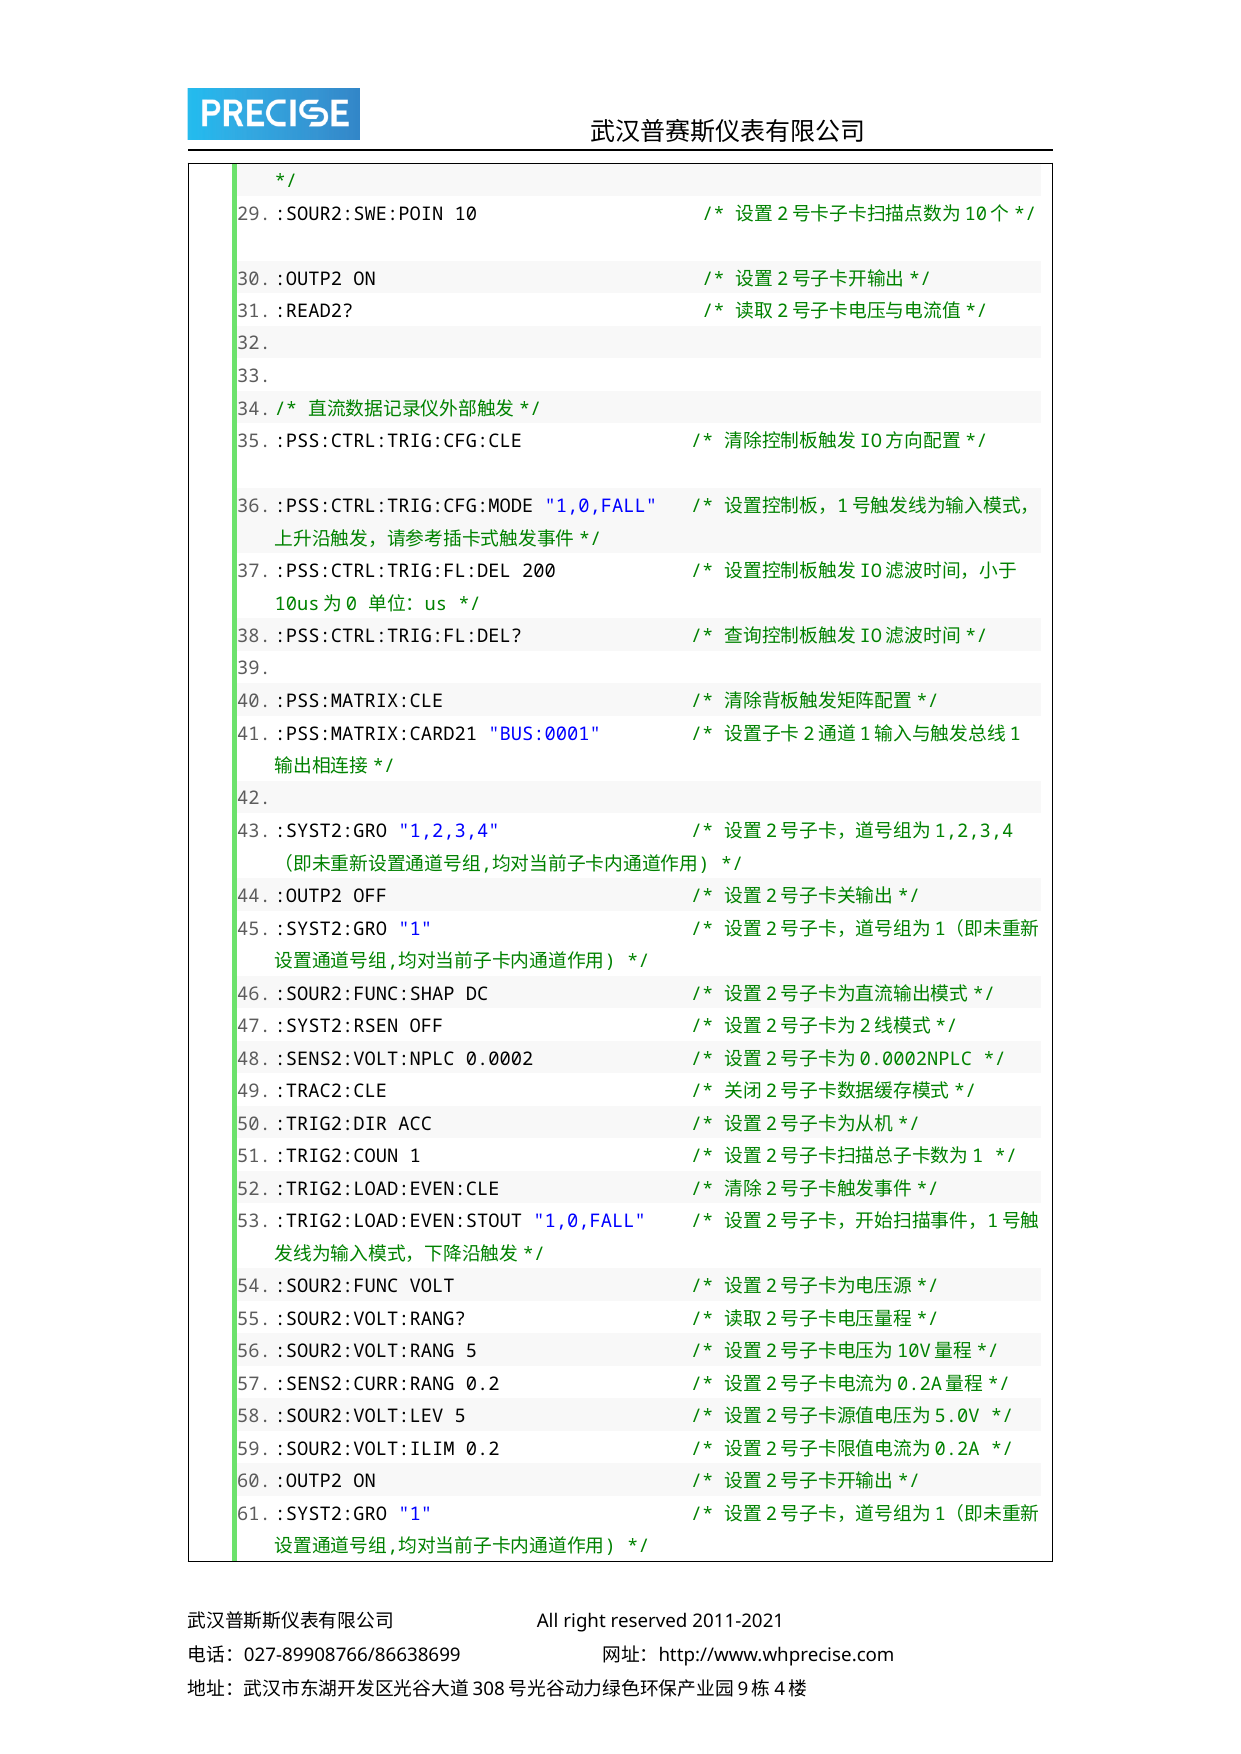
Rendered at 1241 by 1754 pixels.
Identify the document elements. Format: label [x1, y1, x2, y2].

picture [187, 88, 360, 140]
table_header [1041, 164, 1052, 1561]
table_header [189, 164, 232, 1561]
